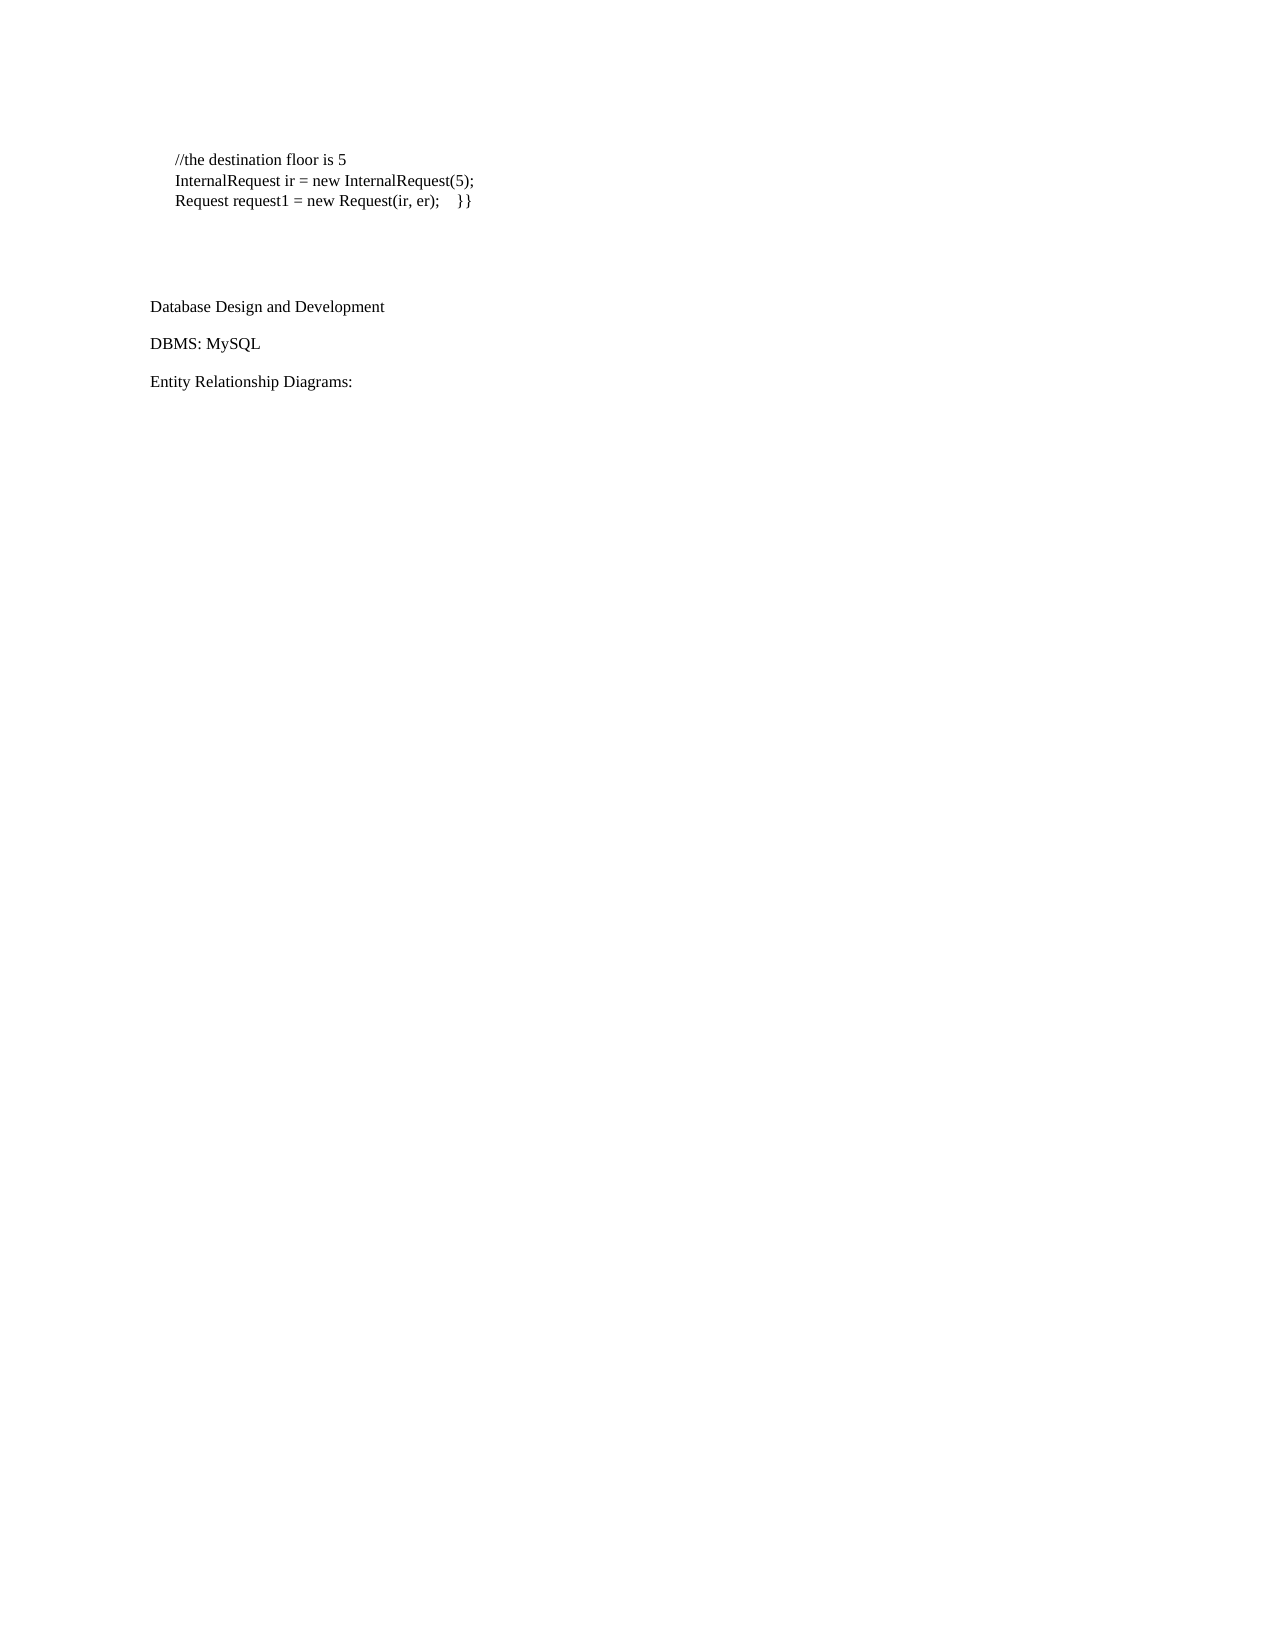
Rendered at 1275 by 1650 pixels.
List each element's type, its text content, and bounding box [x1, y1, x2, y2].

text Entity Relationship Diagrams: [150, 371, 1125, 391]
text DBMS: MySQL [150, 334, 1125, 353]
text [150, 150, 1125, 210]
text Database Design and Development [150, 297, 1125, 316]
